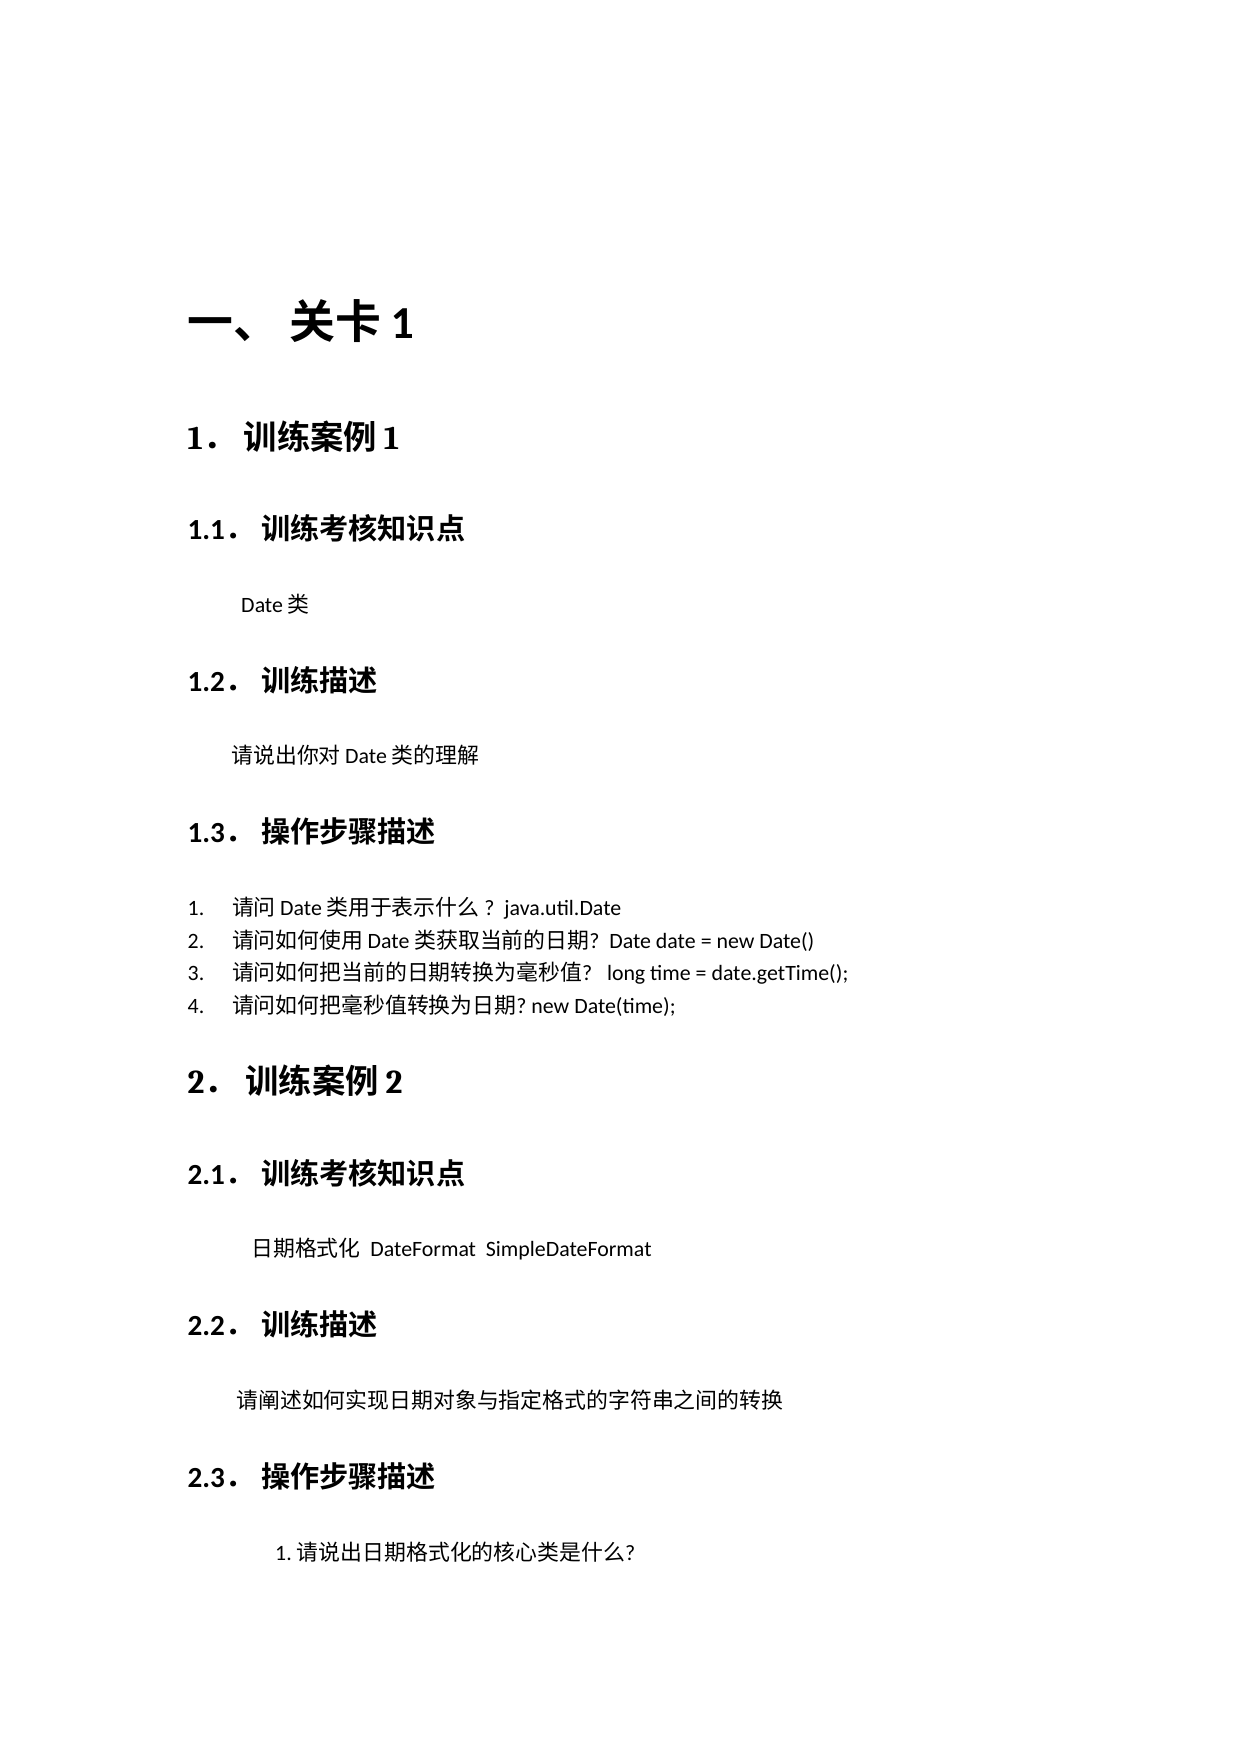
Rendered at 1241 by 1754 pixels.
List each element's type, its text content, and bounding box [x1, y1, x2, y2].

text 请说出你对Date类的理解 [187, 738, 1053, 771]
subtitle 关卡1 [187, 270, 1053, 368]
list 请说出日期格式化的核心类是什么? [231, 1534, 1053, 1567]
list 请问如何把毫秒值转换为日期? new Date(time); [187, 987, 1053, 1020]
subtitle 训练描述 [187, 646, 1053, 711]
list 请问Date类用于表示什么 ? java.util.Date [187, 890, 1053, 922]
subtitle 训练考核知识点 [187, 494, 1053, 559]
subtitle 操作步骤描述 [187, 1442, 1053, 1507]
text Date类 [187, 586, 1053, 619]
text 日期格式化 DateFormat SimpleDateFormat [187, 1231, 1053, 1263]
text 请阐述如何实现日期对象与指定格式的字符串之间的转换 [187, 1383, 1053, 1415]
subtitle 训练描述 [187, 1291, 1053, 1356]
subtitle 训练案例1 [187, 402, 1053, 467]
list 请问如何使用Date 类获取当前的日期? Date date = new Date() [187, 922, 1053, 955]
subtitle 训练考核知识点 [187, 1139, 1053, 1204]
subtitle 操作步骤描述 [187, 798, 1053, 863]
subtitle 训练案例2 [187, 1047, 1053, 1112]
list 请问如何把当前的日期转换为毫秒值? long time = date.getTime(); [187, 955, 1053, 987]
